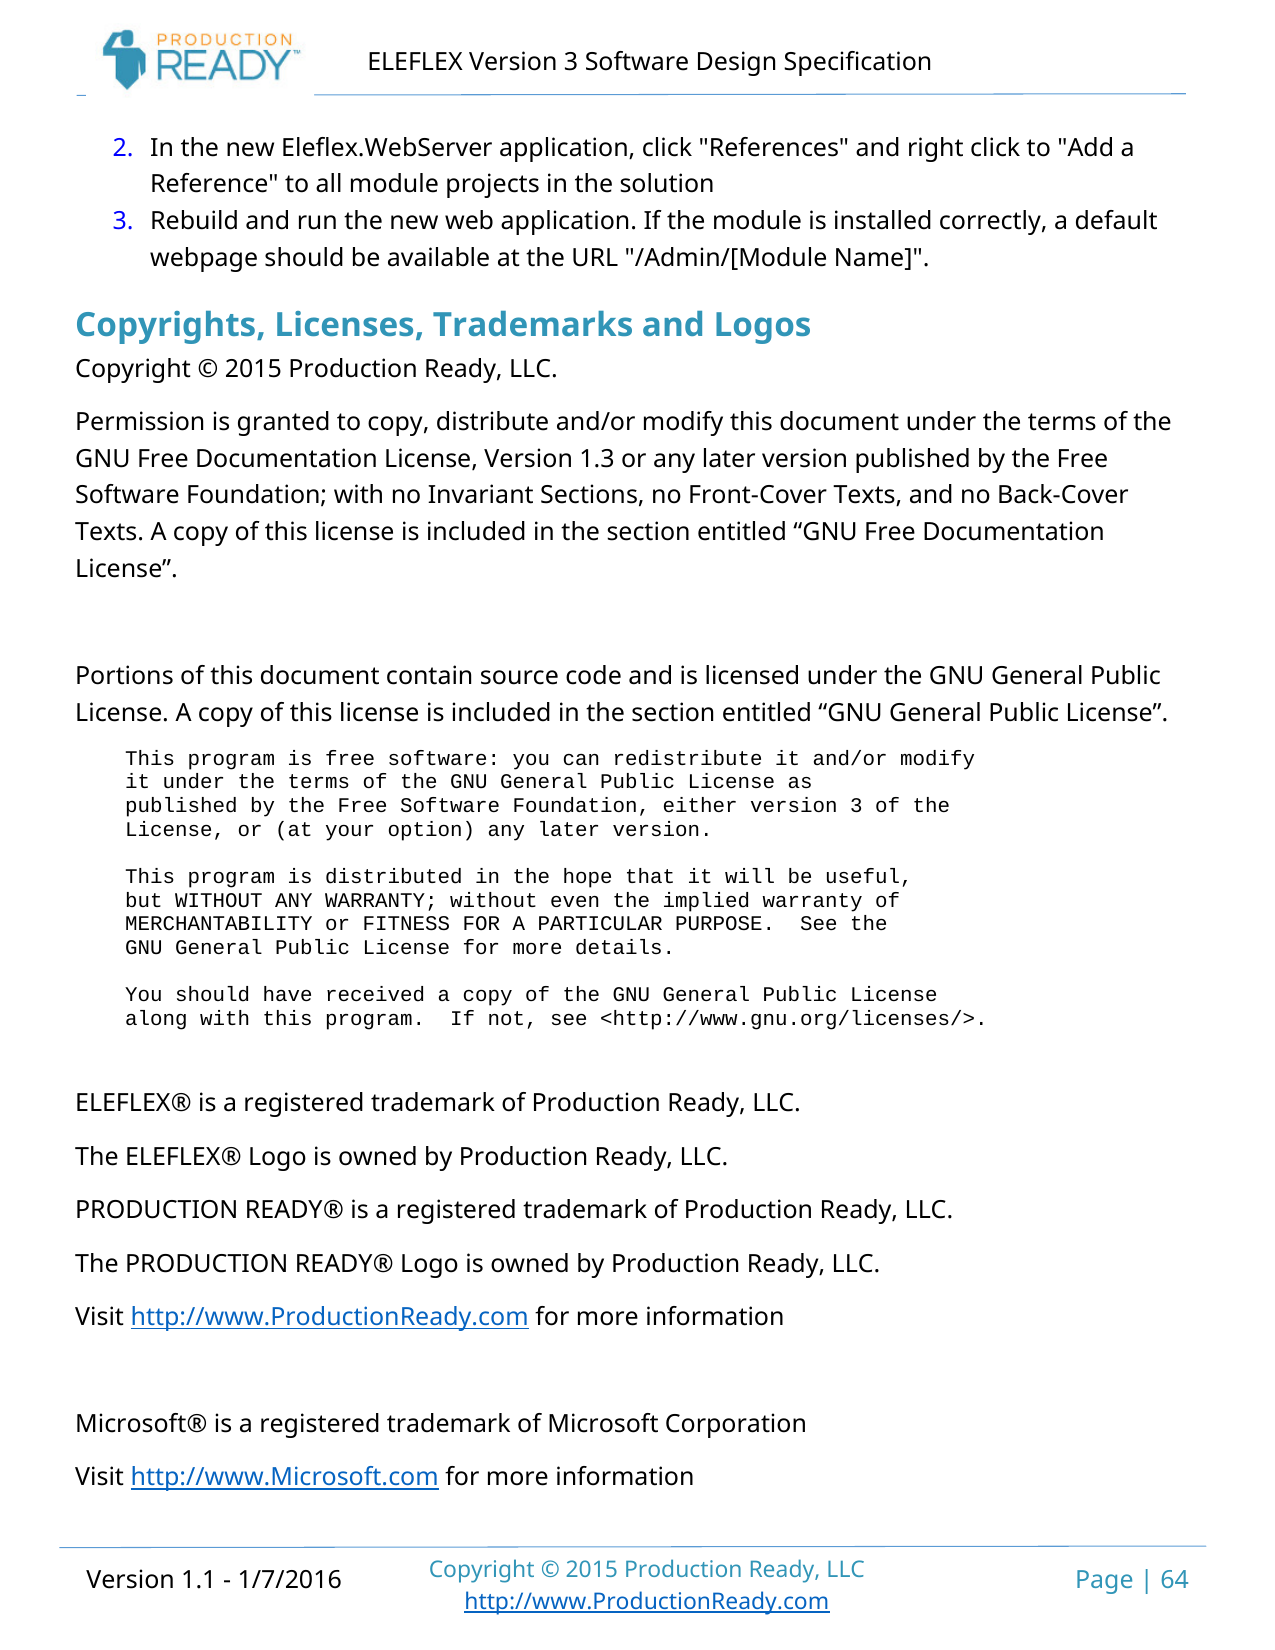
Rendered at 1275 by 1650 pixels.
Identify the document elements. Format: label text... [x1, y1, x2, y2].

picture [86, 15, 315, 107]
text ELEFLEX® is a registered trademark of Production Ready, LLC. [75, 1085, 1200, 1119]
text Permission is granted to copy, distribute and/or modify this document under the terms of the GNU Free Documentation License, Version 1.3 or any later version published by the Free Software Foundation; with no Invariant Sections, no Front-Cover Texts, and no Back-Cover Texts. A copy of this license is included in the section entitled “GNU Free Documentation License”. [75, 404, 1200, 585]
text Microsoft® is a registered trademark of Microsoft Corporation [75, 1406, 1200, 1440]
subtitle Copyrights, Licenses, Trademarks and Logos [75, 301, 1200, 347]
text License, or (at your option) any later version. [75, 819, 1200, 842]
text Copyright © 2015 Production Ready, LLC. [75, 350, 1200, 384]
text published by the Free Software Foundation, either version 3 of the [75, 795, 1200, 819]
text The PRODUCTION READY® Logo is owned by Production Ready, LLC. [75, 1245, 1200, 1279]
text This program is free software: you can redistribute it and/or modify [75, 748, 1200, 771]
list In the new Eleflex.WebServer application, click "References" and right click to "Add a Reference" to all module projects in the solution [112, 129, 1200, 200]
text MERCHANTABILITY or FITNESS FOR A PARTICULAR PURPOSE. See the [75, 913, 1200, 937]
list Rebuild and run the new web application. If the module is installed correctly, a default webpage should be available at the URL "/Admin/[Module Name]". [112, 203, 1200, 273]
text Visit http://www.ProductionReady.com for more information [75, 1299, 1200, 1333]
text it under the terms of the GNU General Public License as [75, 771, 1200, 795]
text This program is distributed in the hope that it will be useful, [75, 866, 1200, 890]
text but WITHOUT ANY WARRANTY; without even the implied warranty of [75, 890, 1200, 913]
text along with this program. If not, see <http://www.gnu.org/licenses/>. [75, 1008, 1200, 1032]
text Portions of this document contain source code and is licensed under the GNU General Public License. A copy of this license is included in the section entitled “GNU General Public License”. [75, 658, 1200, 728]
text Visit http://www.Microsoft.com for more information [75, 1459, 1200, 1493]
text PRODUCTION READY® is a registered trademark of Production Ready, LLC. [75, 1192, 1200, 1226]
text GNU General Public License for more details. [75, 937, 1200, 961]
text The ELEFLEX® Logo is owned by Production Ready, LLC. [75, 1138, 1200, 1172]
text You should have received a copy of the GNU General Public License [75, 984, 1200, 1008]
